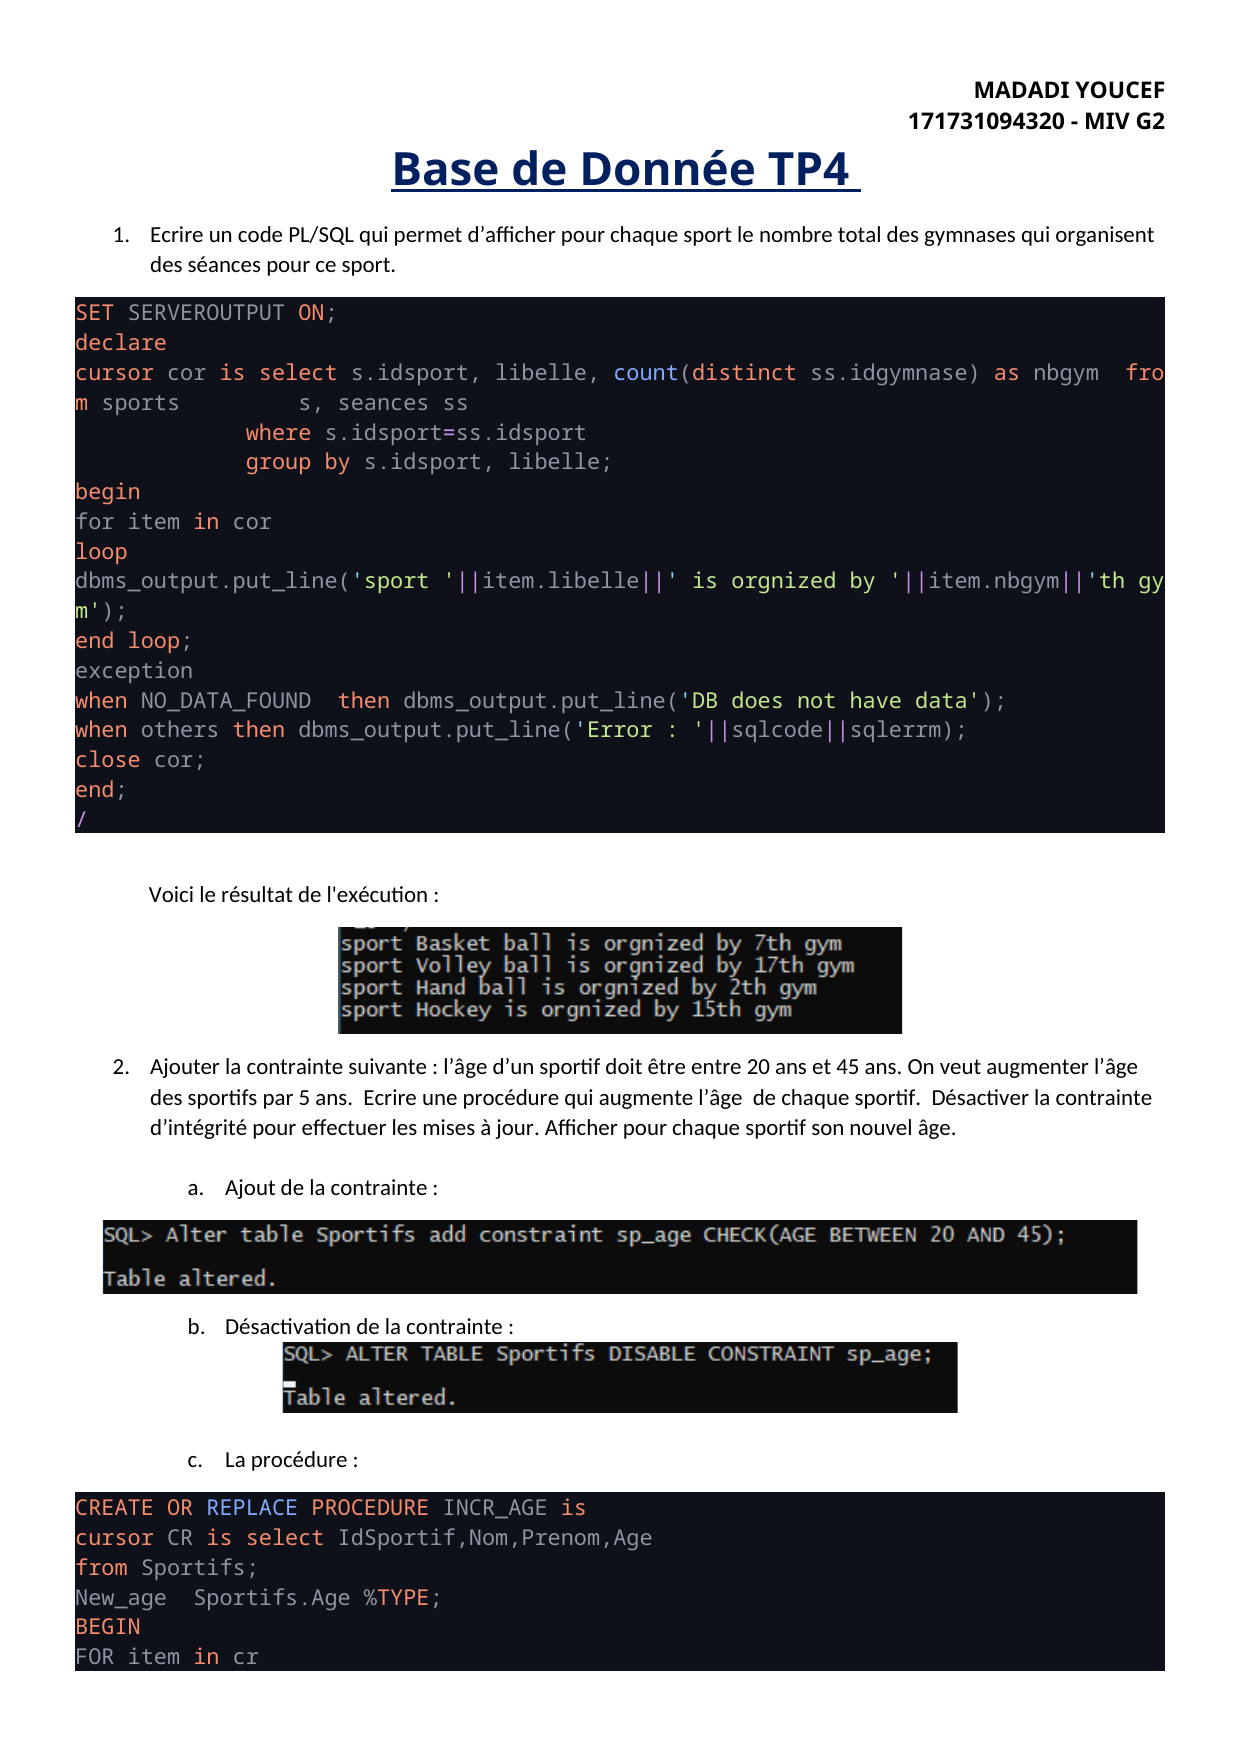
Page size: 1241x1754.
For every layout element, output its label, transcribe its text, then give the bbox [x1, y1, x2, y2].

text New_age Sportifs.Age %TYPE; [75, 1582, 1165, 1611]
text FOR item in cr [75, 1641, 1165, 1671]
text CREATE OR REPLACE PROCEDURE INCR_AGE is [75, 1492, 1165, 1522]
text close cor; [75, 744, 1165, 774]
text Voici le résultat de l'exécution : [149, 880, 1165, 908]
text dbms_output.put_line('sport '||item.libelle||' is orgnized by '||item.nbgym||'th gym'); [75, 565, 1165, 625]
list Ajout de la contrainte : [187, 1173, 1165, 1201]
list Désactivation de la contrainte : [187, 1312, 1165, 1340]
text group by s.idsport, libelle; [75, 446, 1165, 476]
text end loop; [75, 625, 1165, 655]
text loop [75, 536, 1165, 565]
text SET SERVEROUTPUT ON; [75, 297, 1165, 327]
text cursor cor is select s.idsport, libelle, count(distinct ss.idgymnase) as nbgym from sports s, seances ss [75, 357, 1165, 416]
text from Sportifs; [75, 1552, 1165, 1582]
text begin [75, 476, 1165, 506]
list Ajouter la contrainte suivante : l’âge d’un sportif doit être entre 20 ans et 45 ans. On veut augmenter l’âge des sportifs par 5 ans. Ecrire une procédure qui augmente l’âge de chaque sportif. Désactiver la contrainte d’intégrité pour effectuer les mises à jour. Afficher pour chaque sportif son nouvel âge. [112, 1052, 1165, 1141]
list La procédure : [187, 1445, 1165, 1473]
text when NO_DATA_FOUND then dbms_output.put_line('DB does not have data'); [75, 684, 1165, 714]
text cursor CR is select IdSportif,Nom,Prenom,Age [75, 1522, 1165, 1552]
text for item in cor [75, 506, 1165, 536]
text where s.idsport=ss.idsport [75, 416, 1165, 446]
list Ecrire un code PL/SQL qui permet d’afficher pour chaque sport le nombre total des gymnases qui organisent des séances pour ce sport. [112, 220, 1165, 278]
text / [75, 804, 1165, 833]
text declare [75, 327, 1165, 357]
picture [338, 927, 903, 1034]
text end; [75, 774, 1165, 804]
subtitle Base de Donnée TP4 [75, 136, 1165, 199]
text when others then dbms_output.put_line('Error : '||sqlcode||sqlerrm); [75, 714, 1165, 744]
picture [102, 1220, 1138, 1294]
text BEGIN [75, 1611, 1165, 1641]
picture [282, 1342, 958, 1413]
text exception [75, 655, 1165, 684]
